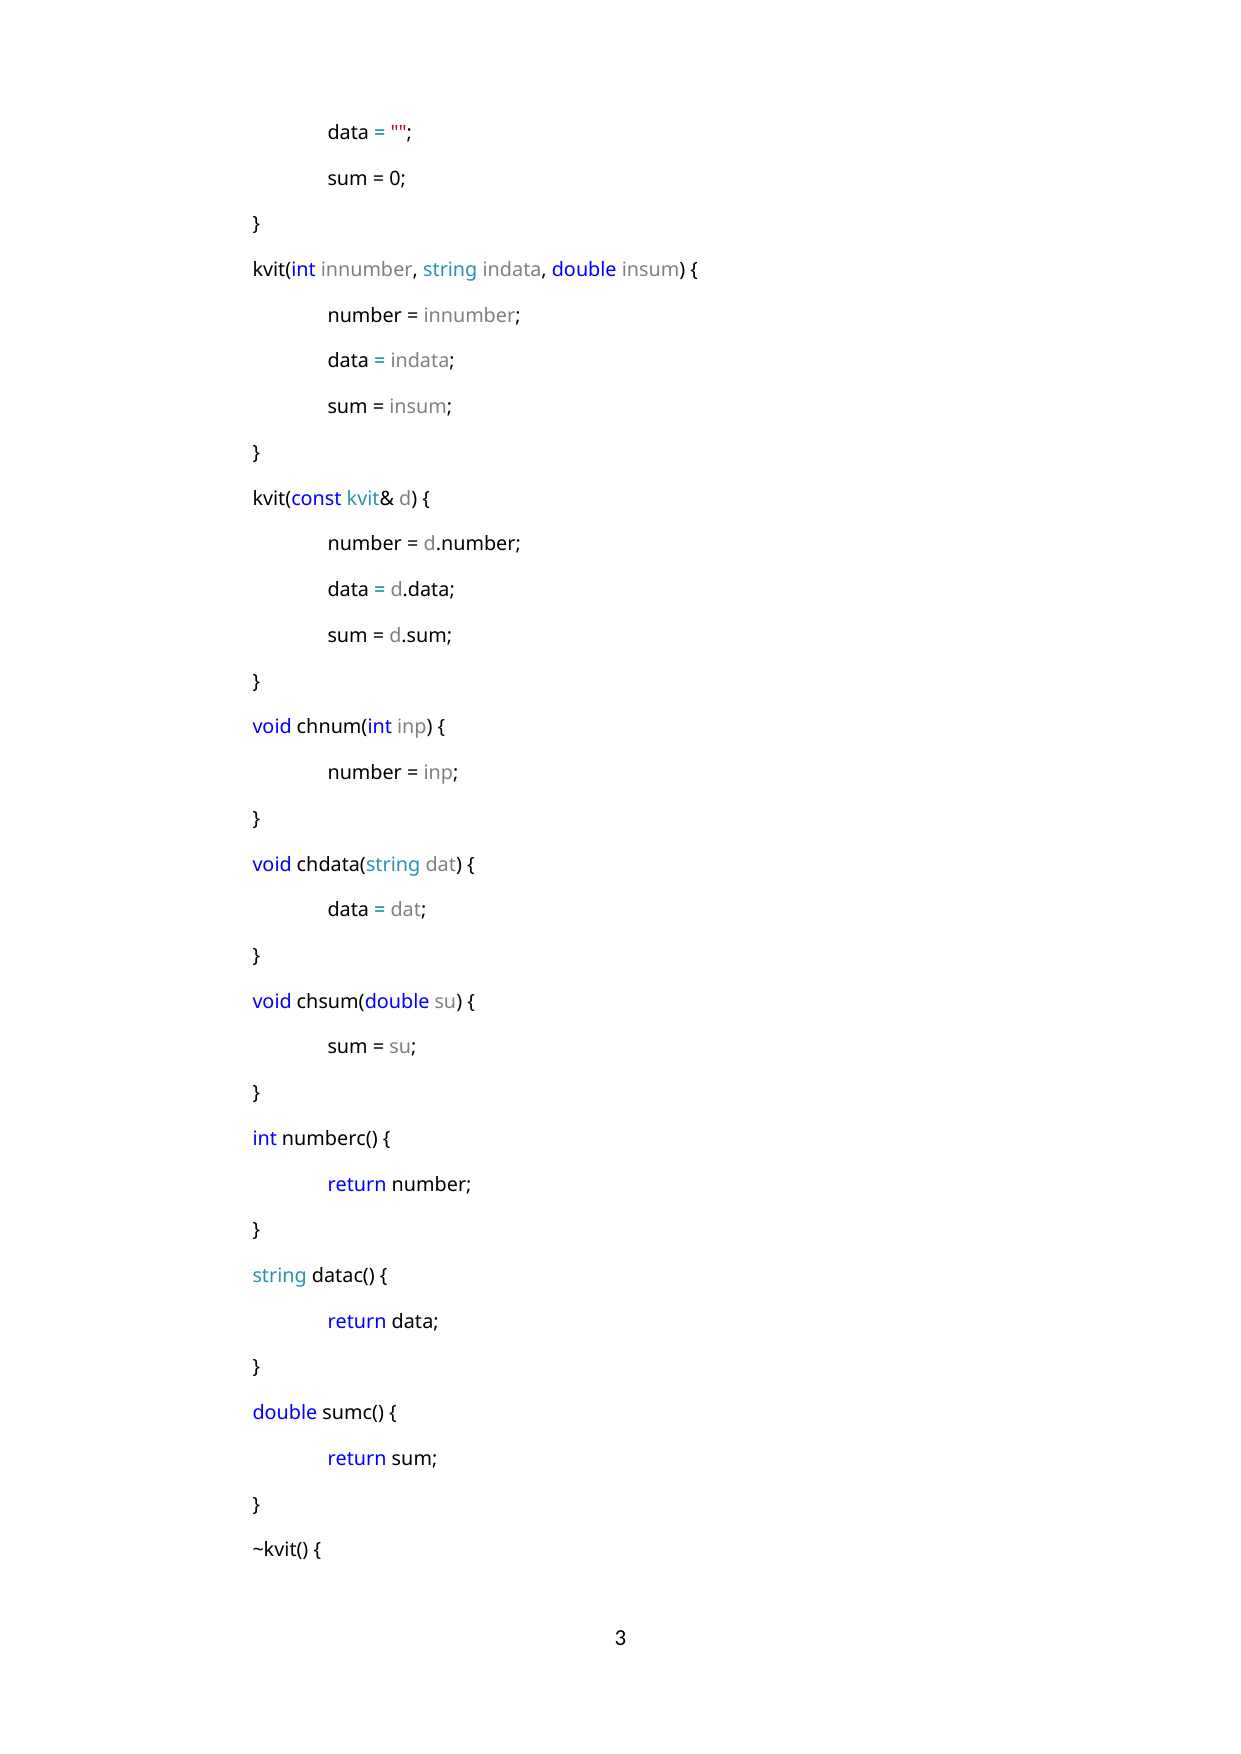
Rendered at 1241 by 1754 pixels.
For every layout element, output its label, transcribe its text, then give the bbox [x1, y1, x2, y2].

text string datac() { [177, 1261, 1063, 1288]
text double sumc() { [177, 1398, 1063, 1426]
text sum = insum; [177, 392, 1063, 419]
text int numberc() { [177, 1124, 1063, 1151]
text } [177, 1078, 1063, 1105]
text ~kvit() { [177, 1536, 1063, 1563]
text return data; [177, 1307, 1063, 1334]
text sum = su; [177, 1033, 1063, 1060]
text } [177, 438, 1063, 465]
text } [177, 941, 1063, 968]
text number = innumber; [177, 301, 1063, 328]
text void chdata(string dat) { [177, 850, 1063, 877]
text } [177, 667, 1063, 694]
text data = indata; [177, 347, 1063, 374]
text } [177, 1490, 1063, 1517]
text void chnum(int inp) { [177, 713, 1063, 739]
text return number; [177, 1170, 1063, 1197]
text sum = 0; [177, 164, 1063, 191]
text kvit(int innumber, string indata, double insum) { [177, 255, 1063, 282]
text number = d.number; [177, 530, 1063, 557]
text data = ""; [177, 118, 1063, 145]
text return sum; [177, 1444, 1063, 1471]
text void chsum(double su) { [177, 987, 1063, 1014]
text kvit(const kvit& d) { [177, 484, 1063, 511]
text number = inp; [177, 758, 1063, 785]
text } [177, 1353, 1063, 1380]
text sum = d.sum; [177, 621, 1063, 648]
text data = dat; [177, 896, 1063, 922]
text } [177, 209, 1063, 237]
text } [177, 804, 1063, 831]
text data = d.data; [177, 575, 1063, 602]
text } [177, 1216, 1063, 1243]
